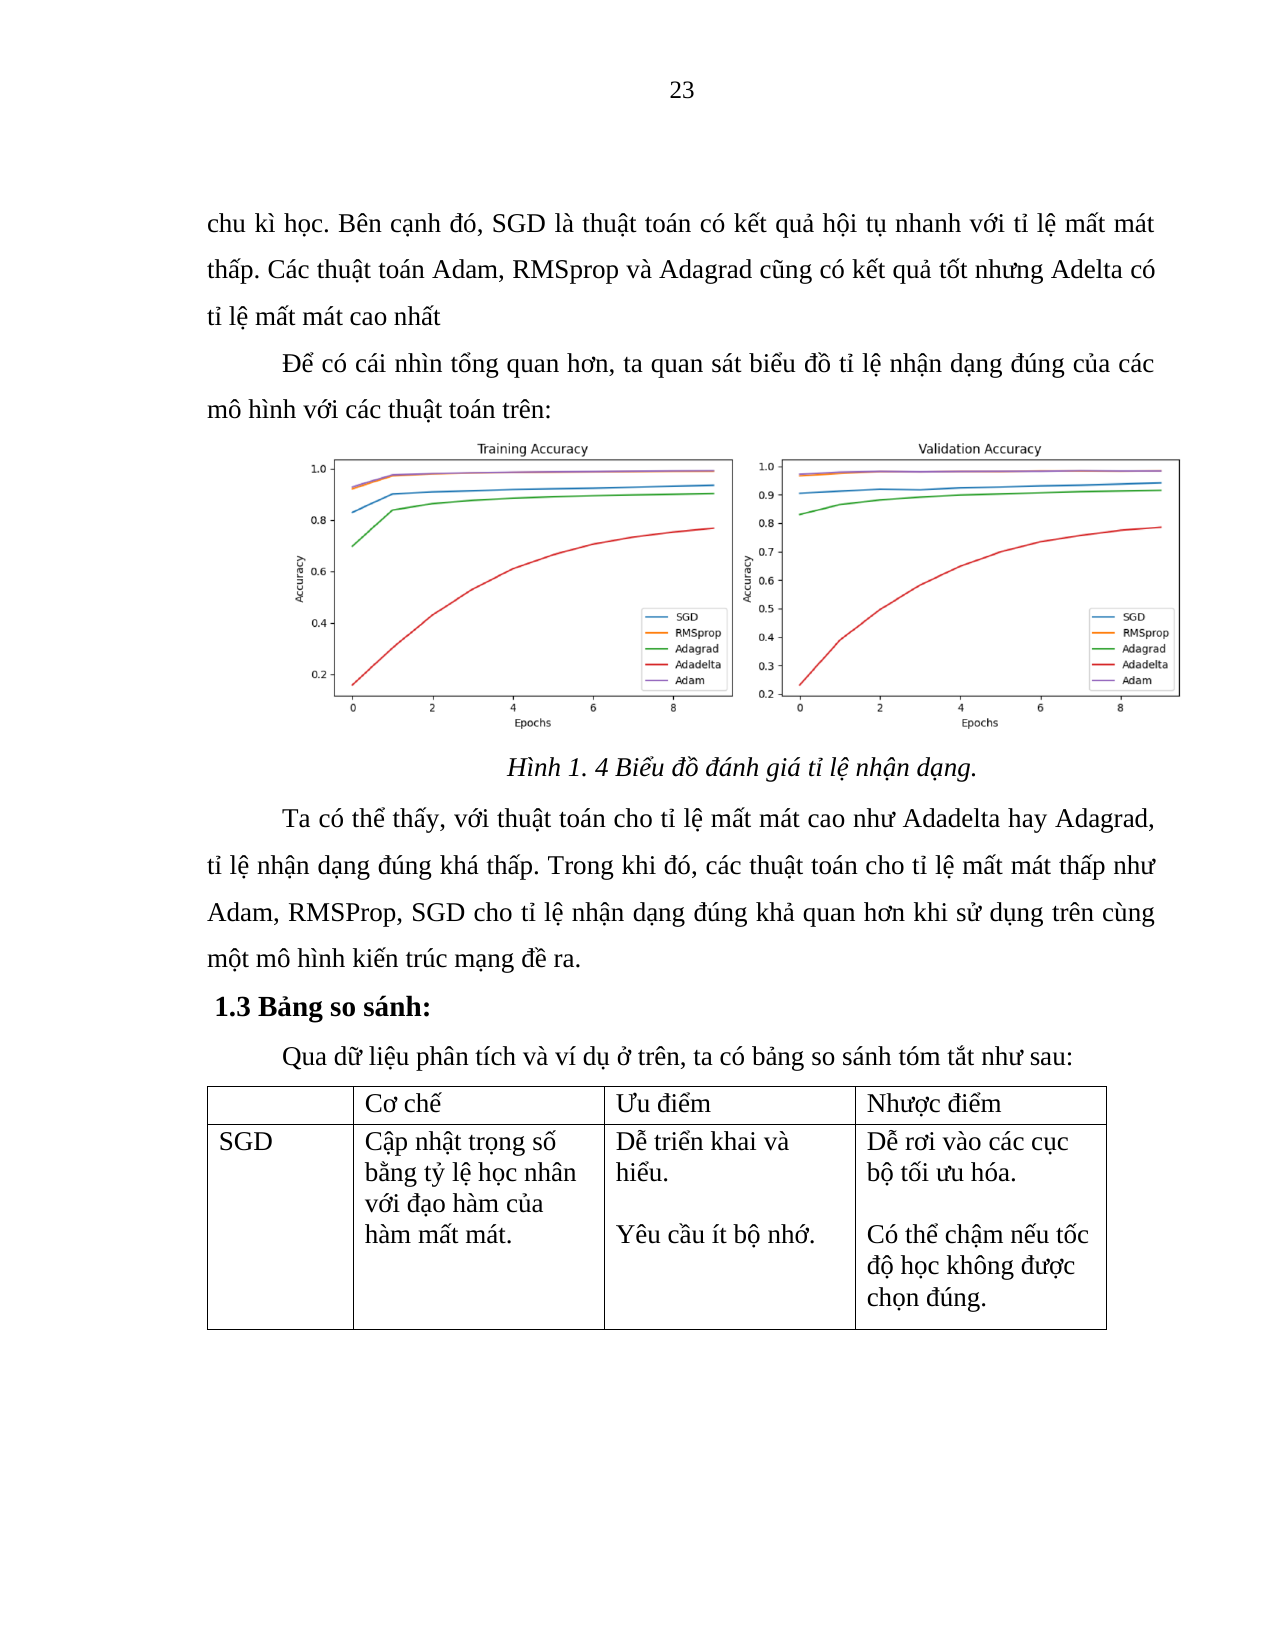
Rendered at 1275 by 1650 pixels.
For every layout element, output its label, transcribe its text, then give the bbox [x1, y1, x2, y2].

table_header Nhược điểm [856, 1087, 1106, 1124]
text Qua dữ liệu phân tích và ví dụ ở trên, ta có bảng so sánh tóm tắt như sau: [207, 1039, 1157, 1071]
picture [281, 440, 1232, 736]
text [207, 207, 1157, 331]
table_cell SGD [208, 1125, 353, 1329]
table_header [208, 1087, 353, 1124]
text 1.3 Bảng so sánh: [207, 989, 1157, 1023]
table_header Ưu điểm [605, 1087, 855, 1124]
text Ta có thể thấy, với thuật toán cho tỉ lệ mất mát cao như Adadelta hay Adagrad, tỉ lệ nhận dạng đúng khá thấp. Trong khi đó, các thuật toán cho tỉ lệ mất mát thấp như Adam, RMSProp, SGD cho tỉ lệ nhận dạng đúng khả quan hơn khi sử dụng trên cùng một mô hình kiến trúc mạng đề ra. [207, 803, 1157, 974]
table_cell Cập nhật trọng số bằng tỷ lệ học nhân với đạo hàm của hàm mất mát. [354, 1125, 604, 1329]
table_header Cơ chế [354, 1087, 604, 1124]
table_cell Dễ triển khai và hiểu. Yêu cầu ít bộ nhớ. [605, 1125, 855, 1329]
text Hình 1. 4 Biểu đồ đánh giá tỉ lệ nhận dạng. [207, 751, 1157, 782]
text Để có cái nhìn tổng quan hơn, ta quan sát biểu đồ tỉ lệ nhận dạng đúng của các mô hình với các thuật toán trên: [207, 347, 1157, 424]
table_cell Dễ rơi vào các cục bộ tối ưu hóa. Có thể chậm nếu tốc độ học không được chọn đúng. [856, 1125, 1106, 1329]
